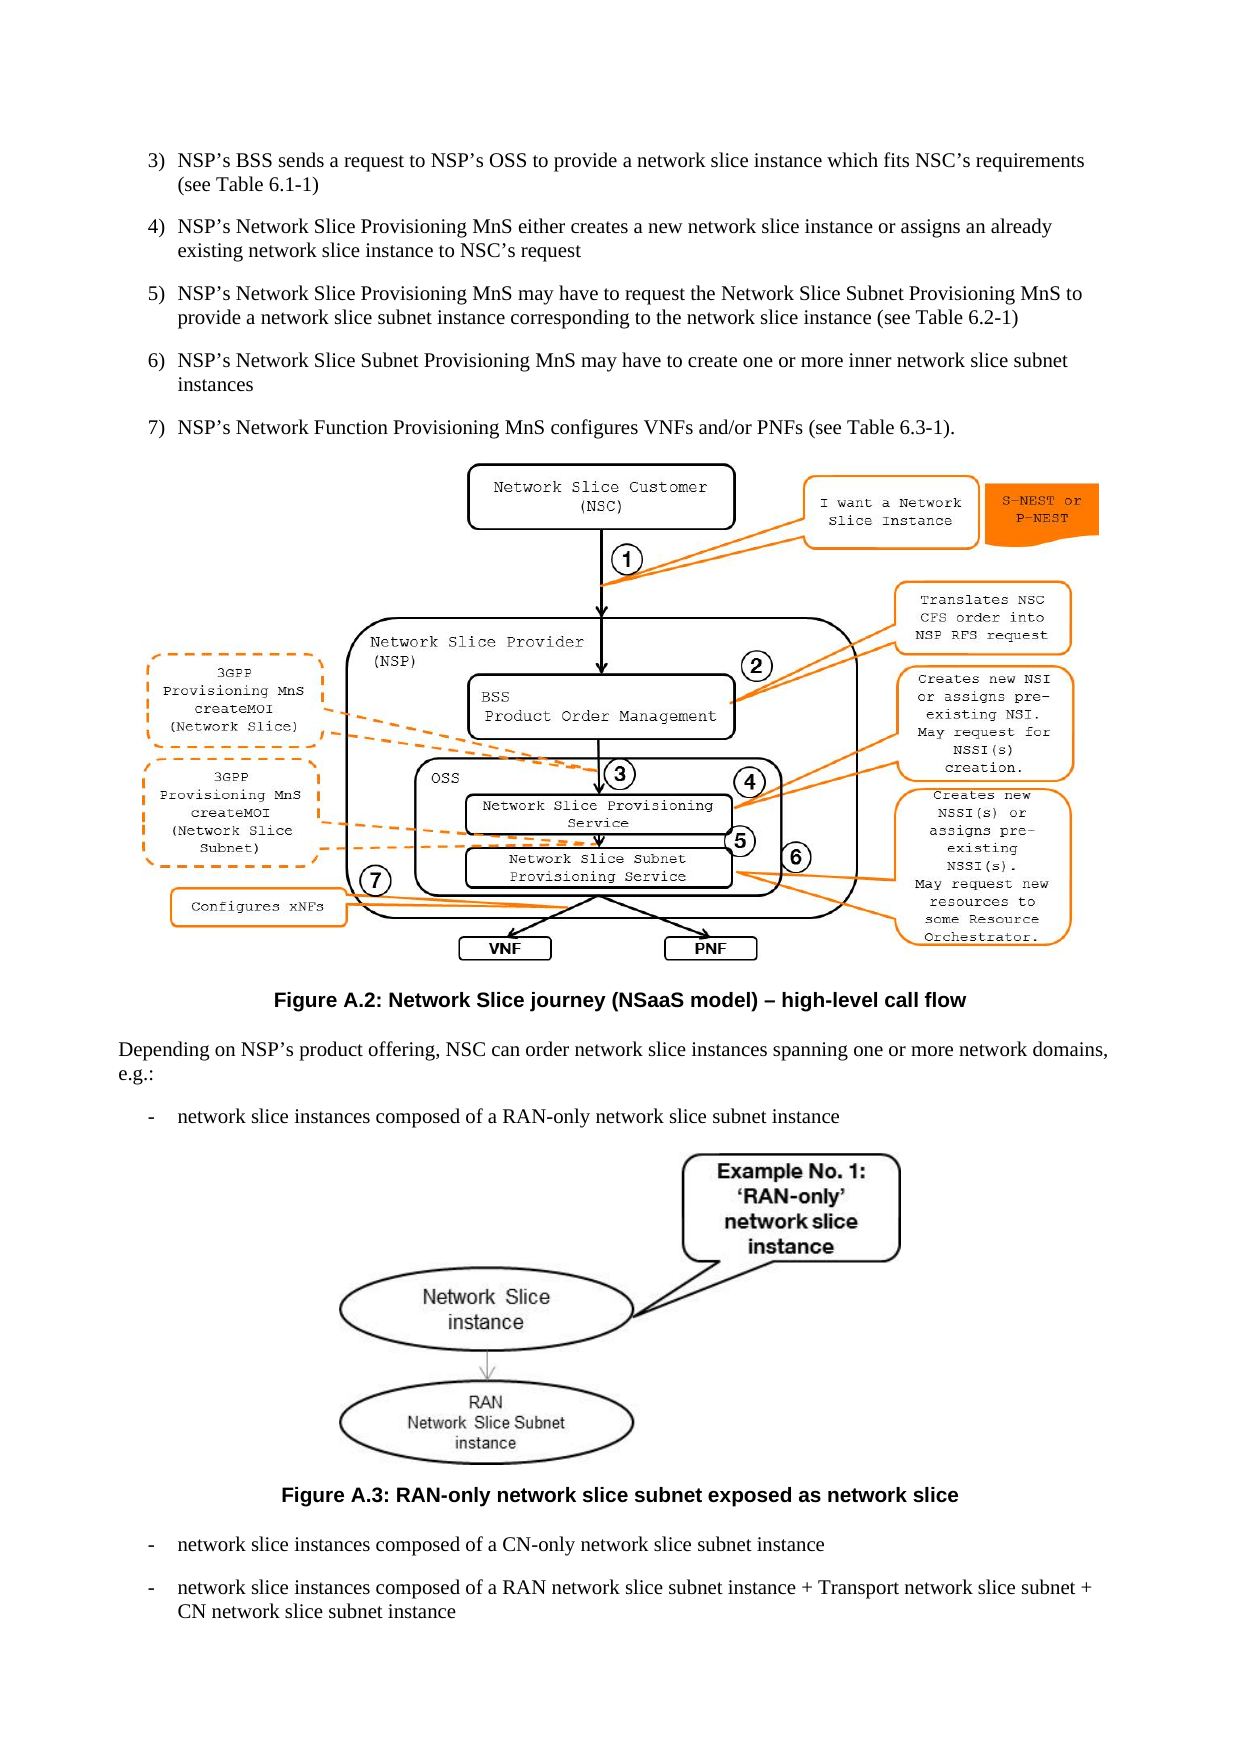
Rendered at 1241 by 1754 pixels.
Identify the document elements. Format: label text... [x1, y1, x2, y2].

text - network slice instances composed of a RAN-only network slice subnet instance [148, 1103, 1122, 1128]
text Figure A.3: RAN-only network slice subnet exposed as network slice [118, 1483, 1122, 1507]
text Figure A.2: Network Slice journey (NSaaS model) – high-level call flow [118, 988, 1122, 1012]
picture [142, 463, 1099, 969]
text - network slice instances composed of a RAN network slice subnet instance + Transport network slice subnet + CN network slice subnet instance [148, 1575, 1122, 1623]
text 4) NSP’s Network Slice Provisioning MnS either creates a new network slice instance or assigns an already existing network slice instance to NSC’s request [148, 214, 1122, 262]
text 5) NSP’s Network Slice Provisioning MnS may have to request the Network Slice Subnet Provisioning MnS to provide a network slice subnet instance corresponding to the network slice instance (see Table 6.2-1) [148, 281, 1122, 329]
text Depending on NSP’s product offering, NSC can order network slice instances spanning one or more network domains, e.g.: [118, 1037, 1122, 1085]
text 3) NSP’s BSS sends a request to NSP’s OSS to provide a network slice instance which fits NSC’s requirements (see Table 6.1-1) [148, 147, 1122, 196]
text - network slice instances composed of a CN-only network slice subnet instance [148, 1532, 1122, 1556]
text 7) NSP’s Network Function Provisioning MnS configures VNFs and/or PNFs (see Table 6.3-1). [148, 415, 1122, 439]
picture [339, 1152, 901, 1465]
text 6) NSP’s Network Slice Subnet Provisioning MnS may have to create one or more inner network slice subnet instances [148, 348, 1122, 396]
